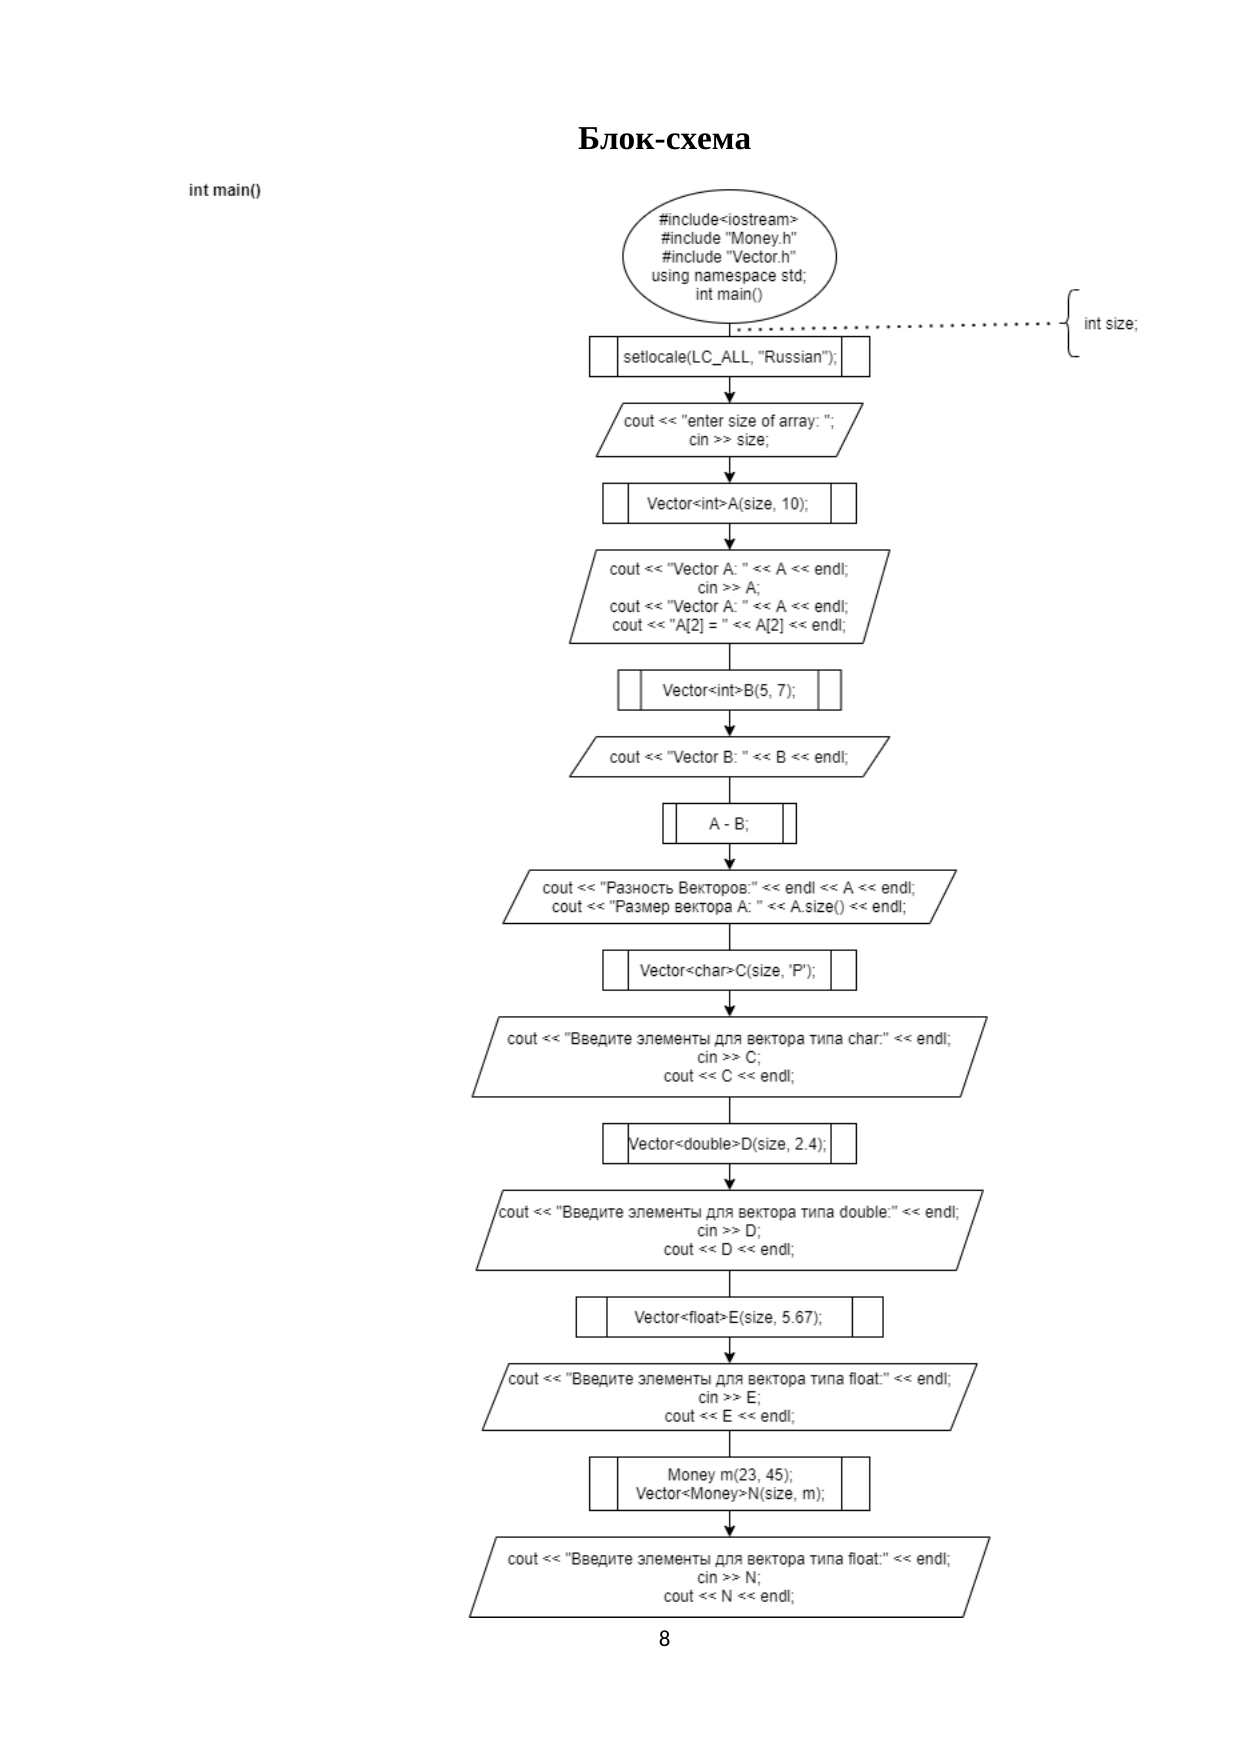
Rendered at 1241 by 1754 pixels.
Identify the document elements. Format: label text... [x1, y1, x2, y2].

picture [177, 176, 1152, 1618]
text Блок-схема [177, 118, 1152, 156]
